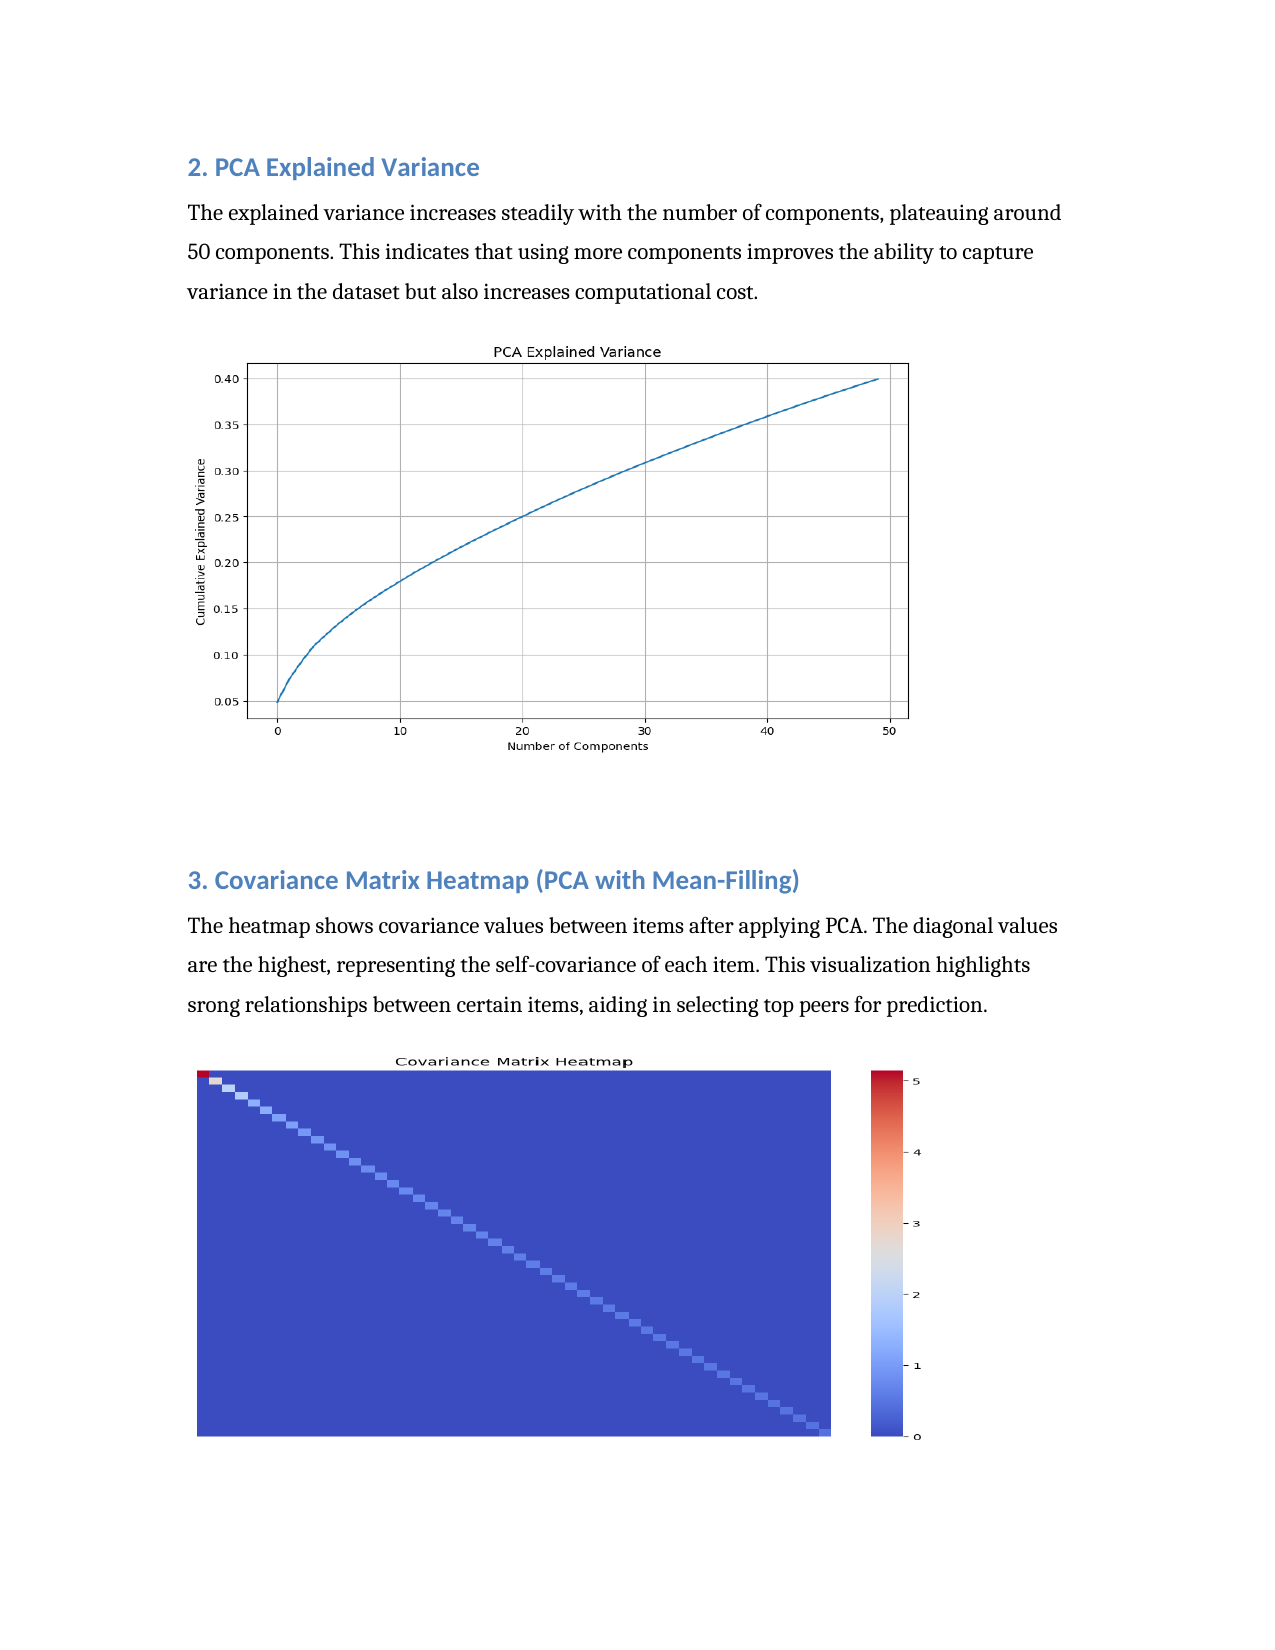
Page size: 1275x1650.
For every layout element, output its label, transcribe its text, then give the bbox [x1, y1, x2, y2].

text The heatmap shows covariance values between items after applying PCA. The diagonal values are the highest, representing the self-covariance of each item. This visualization highlights srong relationships between certain items, aiding in selecting top peers for prediction. [187, 913, 1087, 1018]
text The explained variance increases steadily with the number of components, plateauing around 50 components. This indicates that using more components improves the ability to capture variance in the dataset but also increases computational cost. [187, 199, 1087, 305]
subtitle 3. Covariance Matrix Heatmap (PCA with Mean-Filling) [187, 863, 1087, 896]
picture [187, 338, 916, 759]
subtitle 2. PCA Explained Variance [187, 150, 1087, 183]
picture [187, 1052, 932, 1447]
